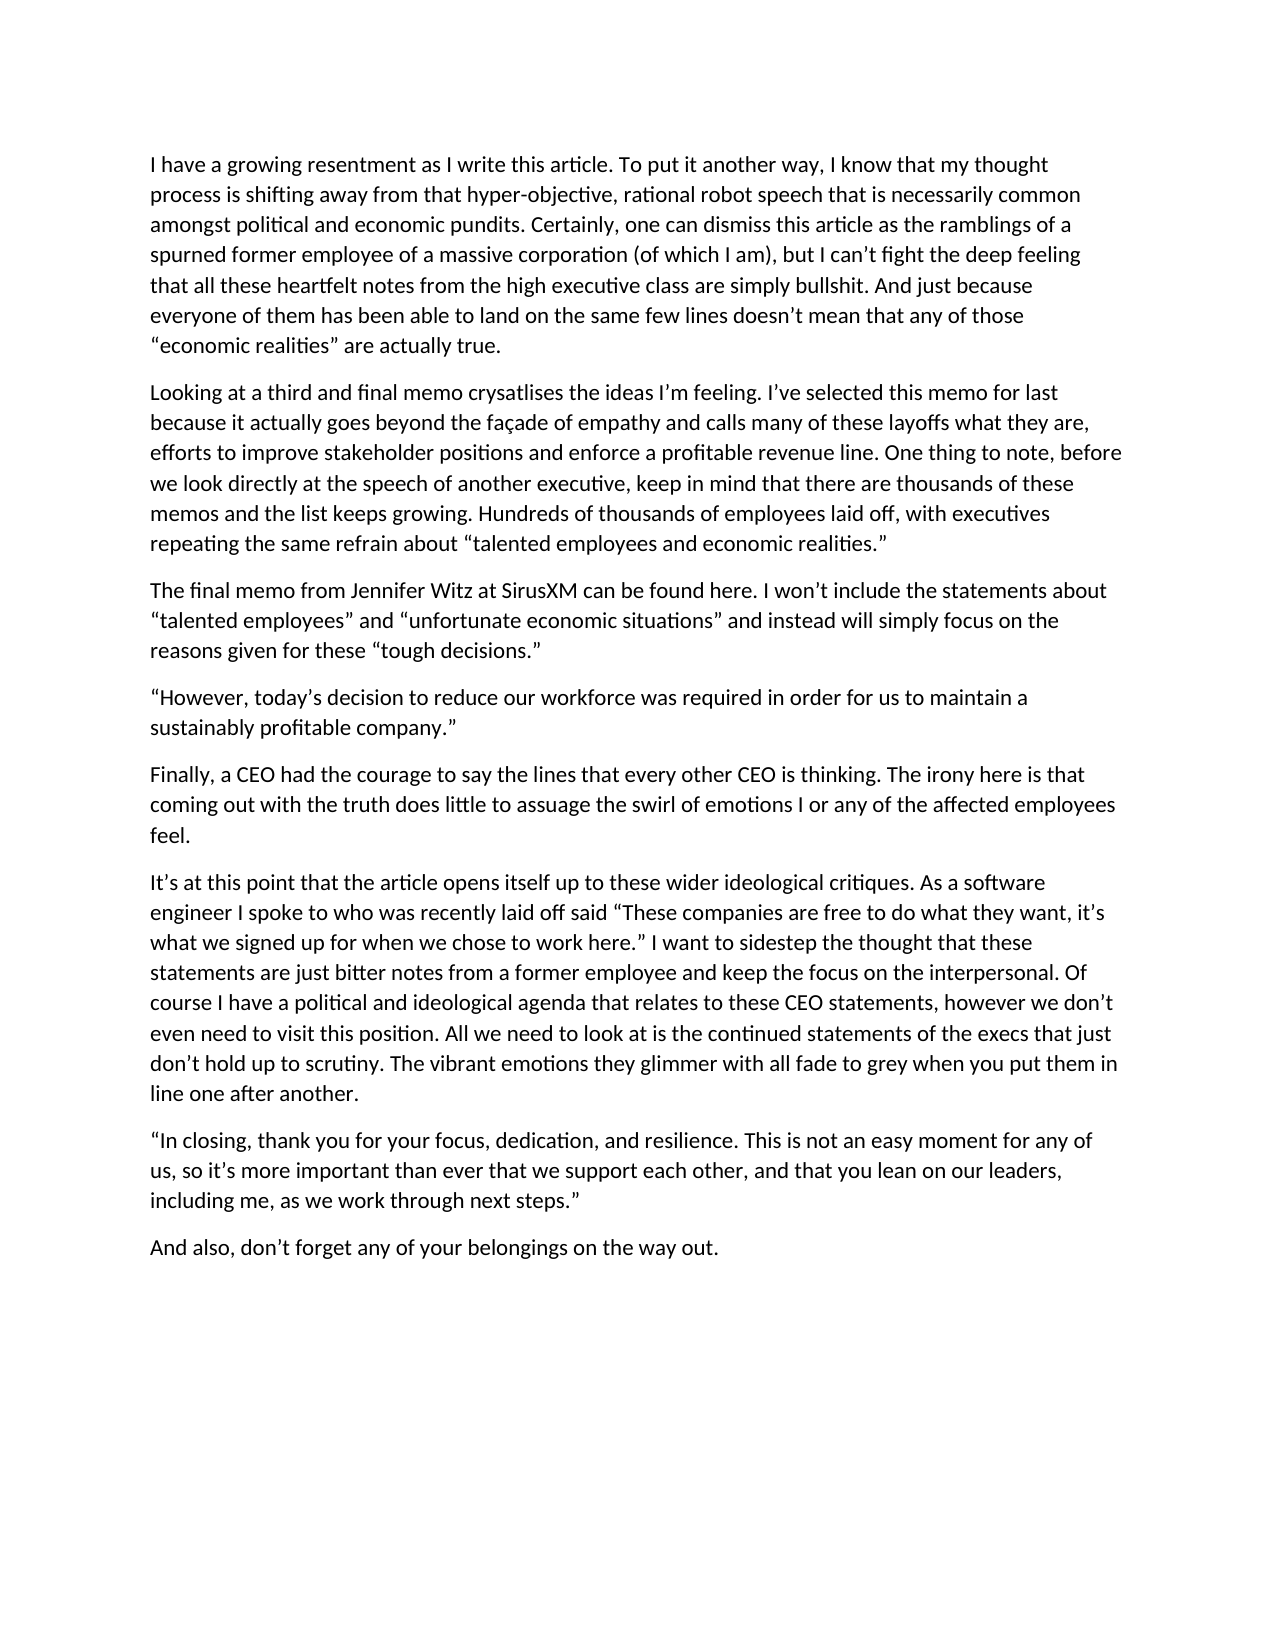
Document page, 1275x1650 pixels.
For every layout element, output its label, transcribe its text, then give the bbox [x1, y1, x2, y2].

text “However, today’s decision to reduce our workforce was required in order for us to maintain a sustainably profitable company.” [150, 683, 1125, 742]
text I have a growing resentment as I write this article. To put it another way, I know that my thought process is shifting away from that hyper-objective, rational robot speech that is necessarily common amongst political and economic pundits. Certainly, one can dismiss this article as the ramblings of a spurned former employee of a massive corporation (of which I am), but I can’t fight the deep feeling that all these heartfelt notes from the high executive class are simply bullshit. And just because everyone of them has been able to land on the same few lines doesn’t mean that any of those “economic realities” are actually true. [150, 150, 1125, 359]
text “In closing, thank you for your focus, dedication, and resilience. This is not an easy moment for any of us, so it’s more important than ever that we support each other, and that you lean on our leaders, including me, as we work through next steps.” [150, 1126, 1125, 1214]
text And also, don’t forget any of your belongings on the way out. [150, 1233, 1125, 1261]
text The final memo from Jennifer Witz at SirusXM can be found here. I won’t include the statements about “talented employees” and “unfortunate economic situations” and instead will simply focus on the reasons given for these “tough decisions.” [150, 576, 1125, 664]
text Finally, a CEO had the courage to say the lines that every other CEO is thinking. The irony here is that coming out with the truth does little to assuage the swirl of emotions I or any of the affected employees feel. [150, 760, 1125, 849]
text Looking at a third and final memo crysatlises the ideas I’m feeling. I’ve selected this memo for last because it actually goes beyond the façade of empathy and calls many of these layoffs what they are, efforts to improve stakeholder positions and enforce a profitable revenue line. One thing to note, before we look directly at the speech of another executive, keep in mind that there are thousands of these memos and the list keeps growing. Hundreds of thousands of employees laid off, with executives repeating the same refrain about “talented employees and economic realities.” [150, 378, 1125, 557]
text It’s at this point that the article opens itself up to these wider ideological critiques. As a software engineer I spoke to who was recently laid off said “These companies are free to do what they want, it’s what we signed up for when we chose to work here.” I want to sidestep the thought that these statements are just bitter notes from a former employee and keep the focus on the interpersonal. Of course I have a political and ideological agenda that relates to these CEO statements, however we don’t even need to visit this position. All we need to look at is the continued statements of the execs that just don’t hold up to scrutiny. The vibrant emotions they glimmer with all fade to grey when you put them in line one after another. [150, 868, 1125, 1107]
